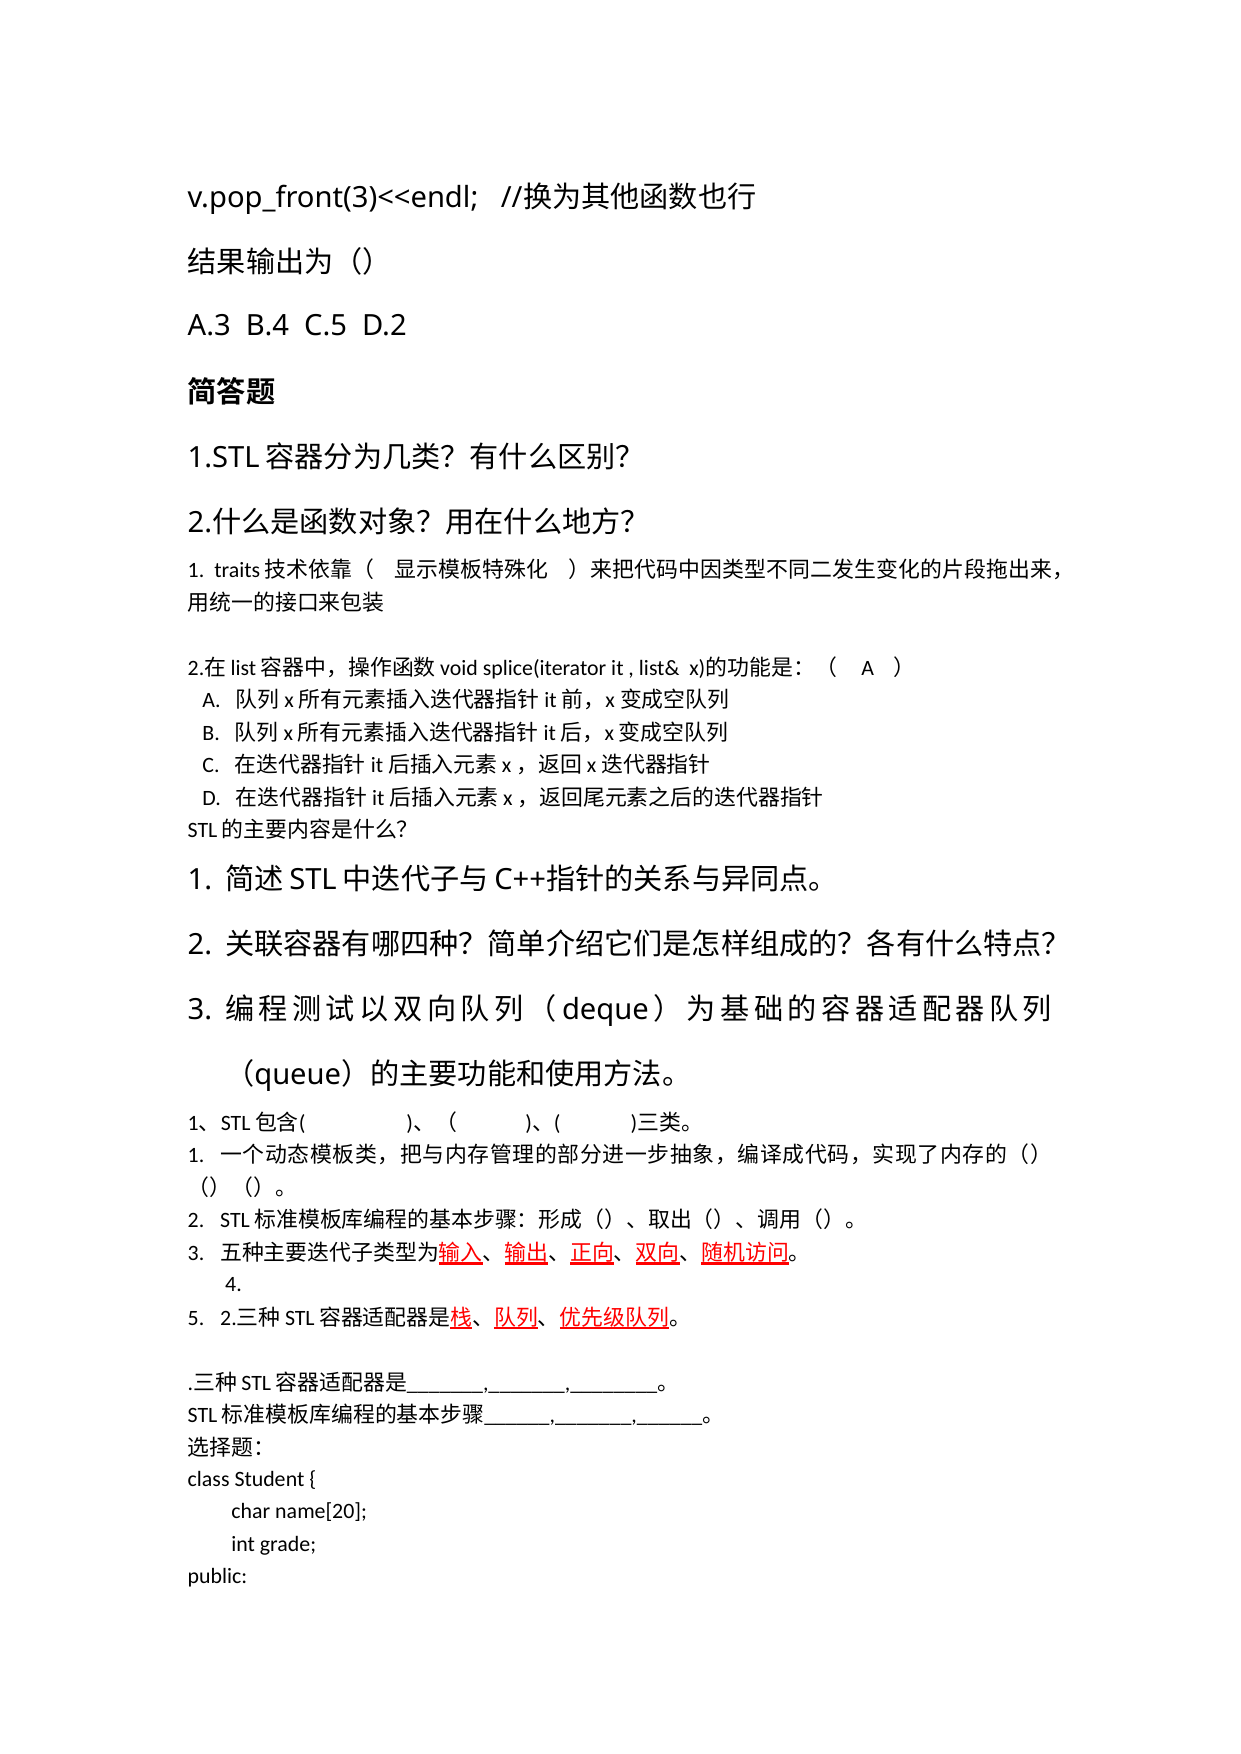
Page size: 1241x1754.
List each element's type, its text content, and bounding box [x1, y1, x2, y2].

text 1. traits技术依靠（ 显示模板特殊化 ）来把代码中因类型不同二发生变化的片段拖出来，用统一的接口来包装 [187, 552, 1053, 617]
text .三种STL容器适配器是_______,_______,________。 [187, 1364, 1053, 1397]
text v.pop_front(3)<<endl; //换为其他函数也行 [187, 162, 1053, 227]
list 编程测试以双向队列（deque）为基础的容器适配器队列（queue）的主要功能和使用方法。 [187, 974, 1053, 1104]
text int grade; [187, 1527, 1053, 1559]
text STL的主要内容是什么？ [187, 812, 1053, 844]
text B. 队列 x 所有元素插入迭代器指针 it 后，x 变成空队列 [187, 714, 1053, 747]
list STL标准模板库编程的基本步骤：形成（）、取出（）、调用（）。 [187, 1202, 1053, 1234]
text A.3 B.4 C.5 D.2 [187, 292, 1053, 357]
text 简答题 [187, 357, 1053, 422]
text class Student { [187, 1462, 1053, 1494]
list 关联容器有哪四种？简单介绍它们是怎样组成的？各有什么特点？ [187, 909, 1053, 974]
list 一个动态模板类，把与内存管理的部分进一步抽象，编译成代码，实现了内存的（）（）（）。 [187, 1137, 1053, 1202]
text A. 队列 x 所有元素插入迭代器指针 it 前，x 变成空队列 [187, 682, 1053, 714]
list 2.三种STL容器适配器是栈、队列、优先级队列。 [187, 1299, 1053, 1332]
text 2.什么是函数对象？用在什么地方？ [187, 487, 1053, 552]
text 1、STL包含( )、（ )、( )三类。 [187, 1104, 1053, 1137]
list 简述STL中迭代子与C++指针的关系与异同点。 [187, 844, 1053, 909]
list 五种主要迭代子类型为输入、输出、正向、双向、随机访问。 [187, 1234, 1053, 1267]
text 2.在list容器中，操作函数void splice(iterator it , list& x)的功能是：（ A ） [187, 649, 1053, 682]
text D. 在迭代器指针 it 后插入元素x ，返回尾元素之后的迭代器指针 [187, 779, 1053, 812]
text char name[20]; [187, 1494, 1053, 1527]
text public: [187, 1559, 1053, 1592]
text 选择题： [187, 1429, 1053, 1462]
text 1.STL容器分为几类？有什么区别？ [187, 422, 1053, 487]
text 结果输出为（） [187, 227, 1053, 292]
text C. 在迭代器指针 it 后插入元素x ，返回 x 迭代器指针 [187, 747, 1053, 779]
text STL标准模板库编程的基本步骤______,_______,______。 [187, 1397, 1053, 1429]
